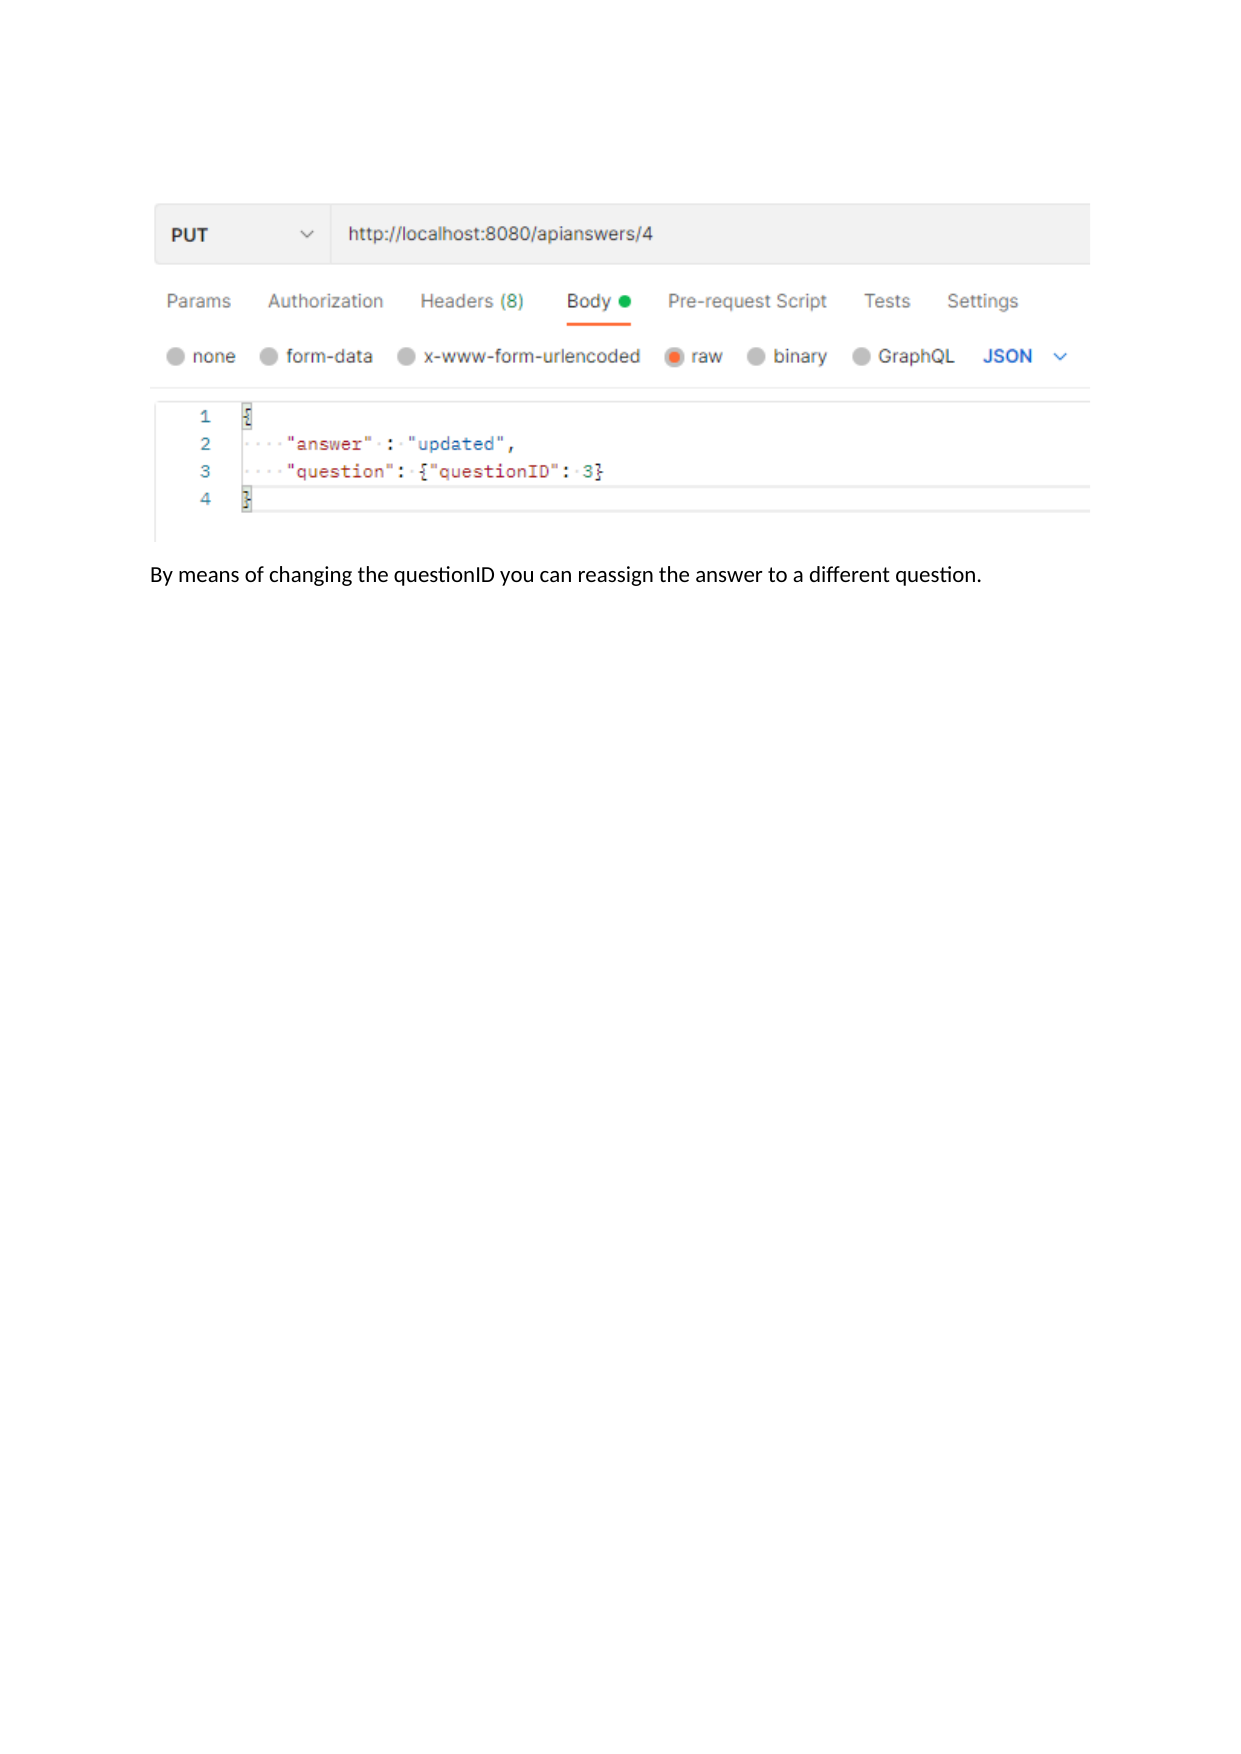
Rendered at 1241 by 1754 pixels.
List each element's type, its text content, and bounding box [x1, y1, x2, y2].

text By means of changing the questionID you can reassign the answer to a different question. [150, 561, 1090, 589]
picture [150, 196, 1091, 542]
